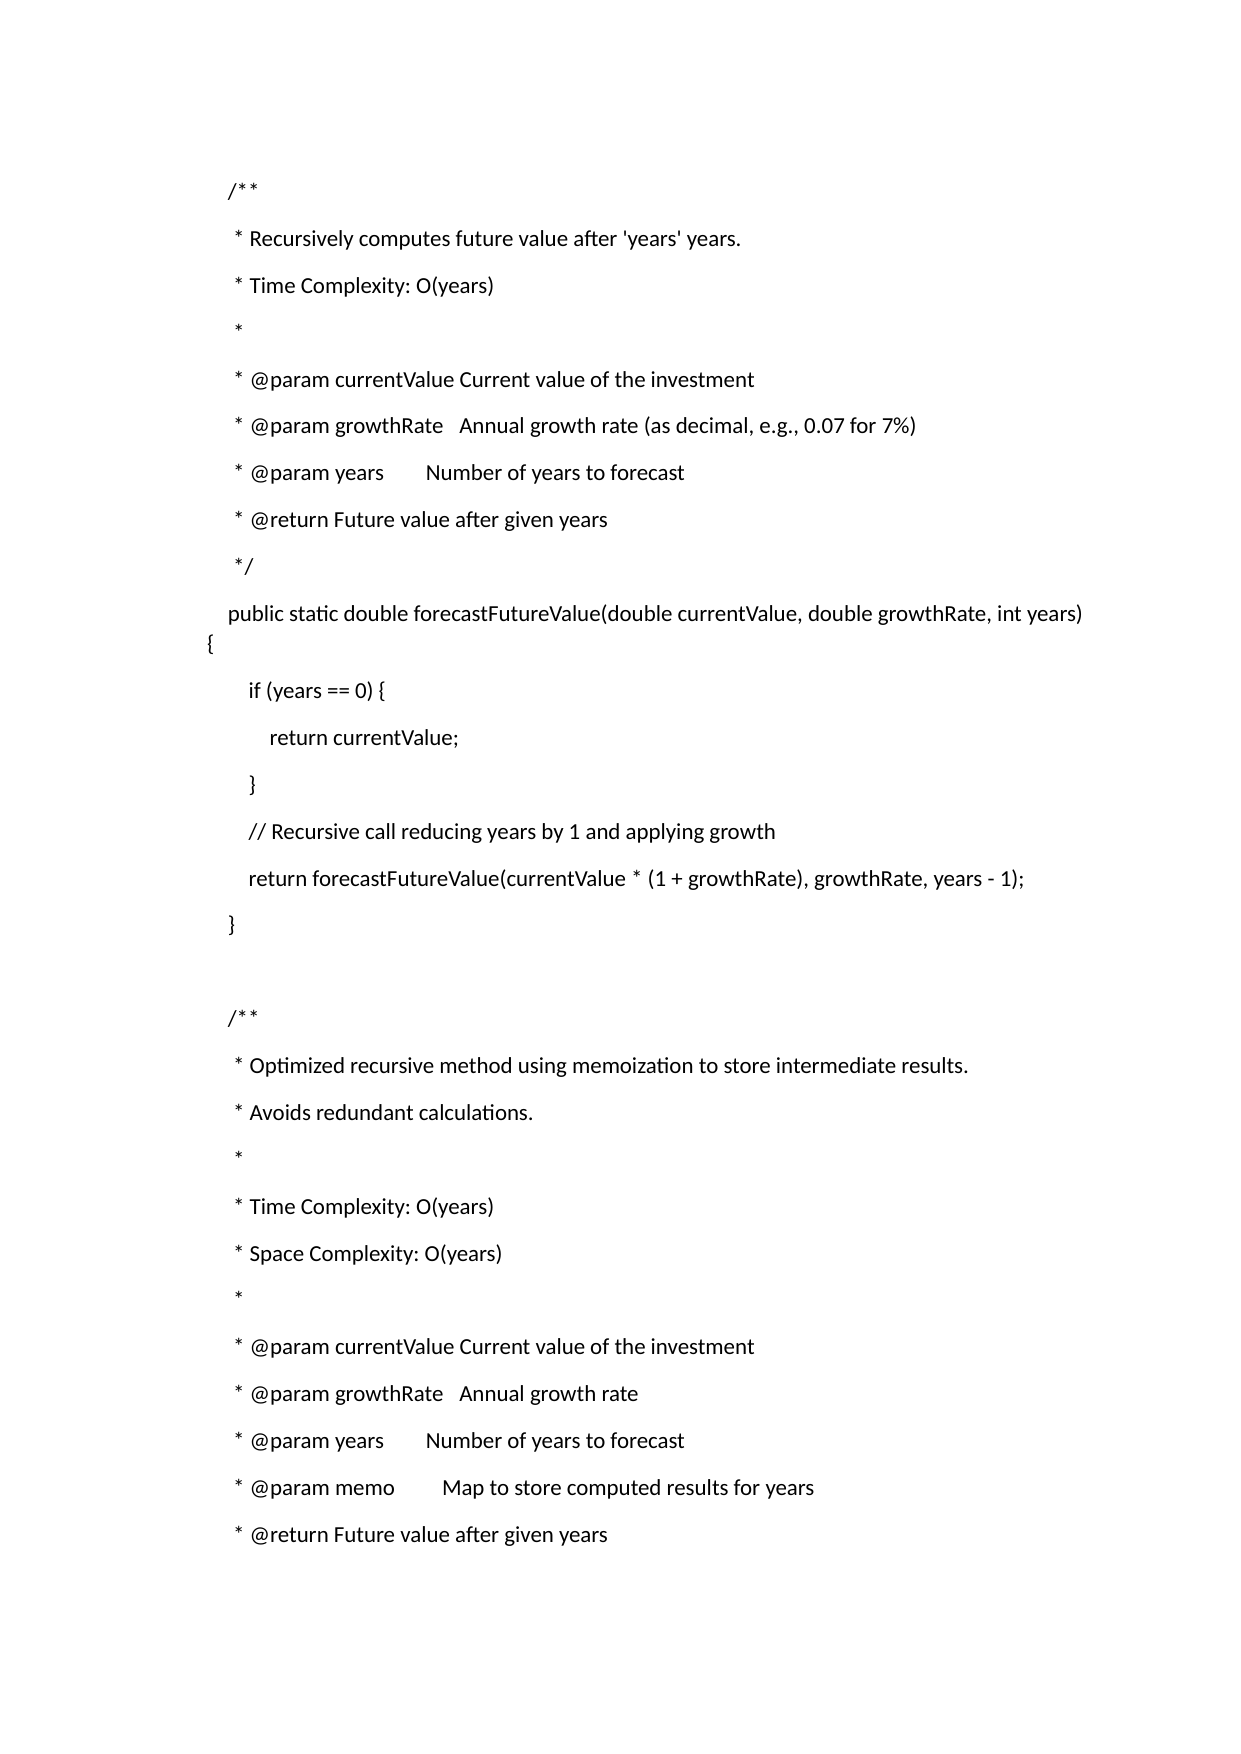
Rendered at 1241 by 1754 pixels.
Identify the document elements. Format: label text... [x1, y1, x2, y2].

text * Recursively computes future value after 'years' years. [207, 224, 1092, 252]
text return forecastFutureValue(currentValue * (1 + growthRate), growthRate, years - 1); [207, 864, 1092, 892]
text * [207, 1286, 1092, 1313]
text * @param growthRate Annual growth rate (as decimal, e.g., 0.07 for 7%) [207, 412, 1092, 439]
text * @param currentValue Current value of the investment [207, 365, 1092, 393]
text * [207, 318, 1092, 346]
text } [207, 770, 1092, 798]
text public static double forecastFutureValue(double currentValue, double growthRate, int years) { [207, 599, 1092, 657]
text /** [207, 177, 1092, 205]
text */ [207, 552, 1092, 580]
text * @param currentValue Current value of the investment [207, 1332, 1092, 1360]
text * @param years Number of years to forecast [207, 458, 1092, 486]
text * Time Complexity: O(years) [207, 1192, 1092, 1220]
text * @param memo Map to store computed results for years [207, 1473, 1092, 1501]
text * @return Future value after given years [207, 1520, 1092, 1548]
text * Time Complexity: O(years) [207, 271, 1092, 299]
text * [207, 1145, 1092, 1173]
text * @param growthRate Annual growth rate [207, 1379, 1092, 1407]
text /** [207, 1004, 1092, 1032]
text * Space Complexity: O(years) [207, 1239, 1092, 1267]
text * Optimized recursive method using memoization to store intermediate results. [207, 1051, 1092, 1079]
text * @param years Number of years to forecast [207, 1426, 1092, 1454]
text if (years == 0) { [207, 676, 1092, 704]
text * Avoids redundant calculations. [207, 1098, 1092, 1126]
text * @return Future value after given years [207, 505, 1092, 533]
text // Recursive call reducing years by 1 and applying growth [207, 817, 1092, 845]
text return currentValue; [207, 723, 1092, 751]
text } [207, 911, 1092, 938]
